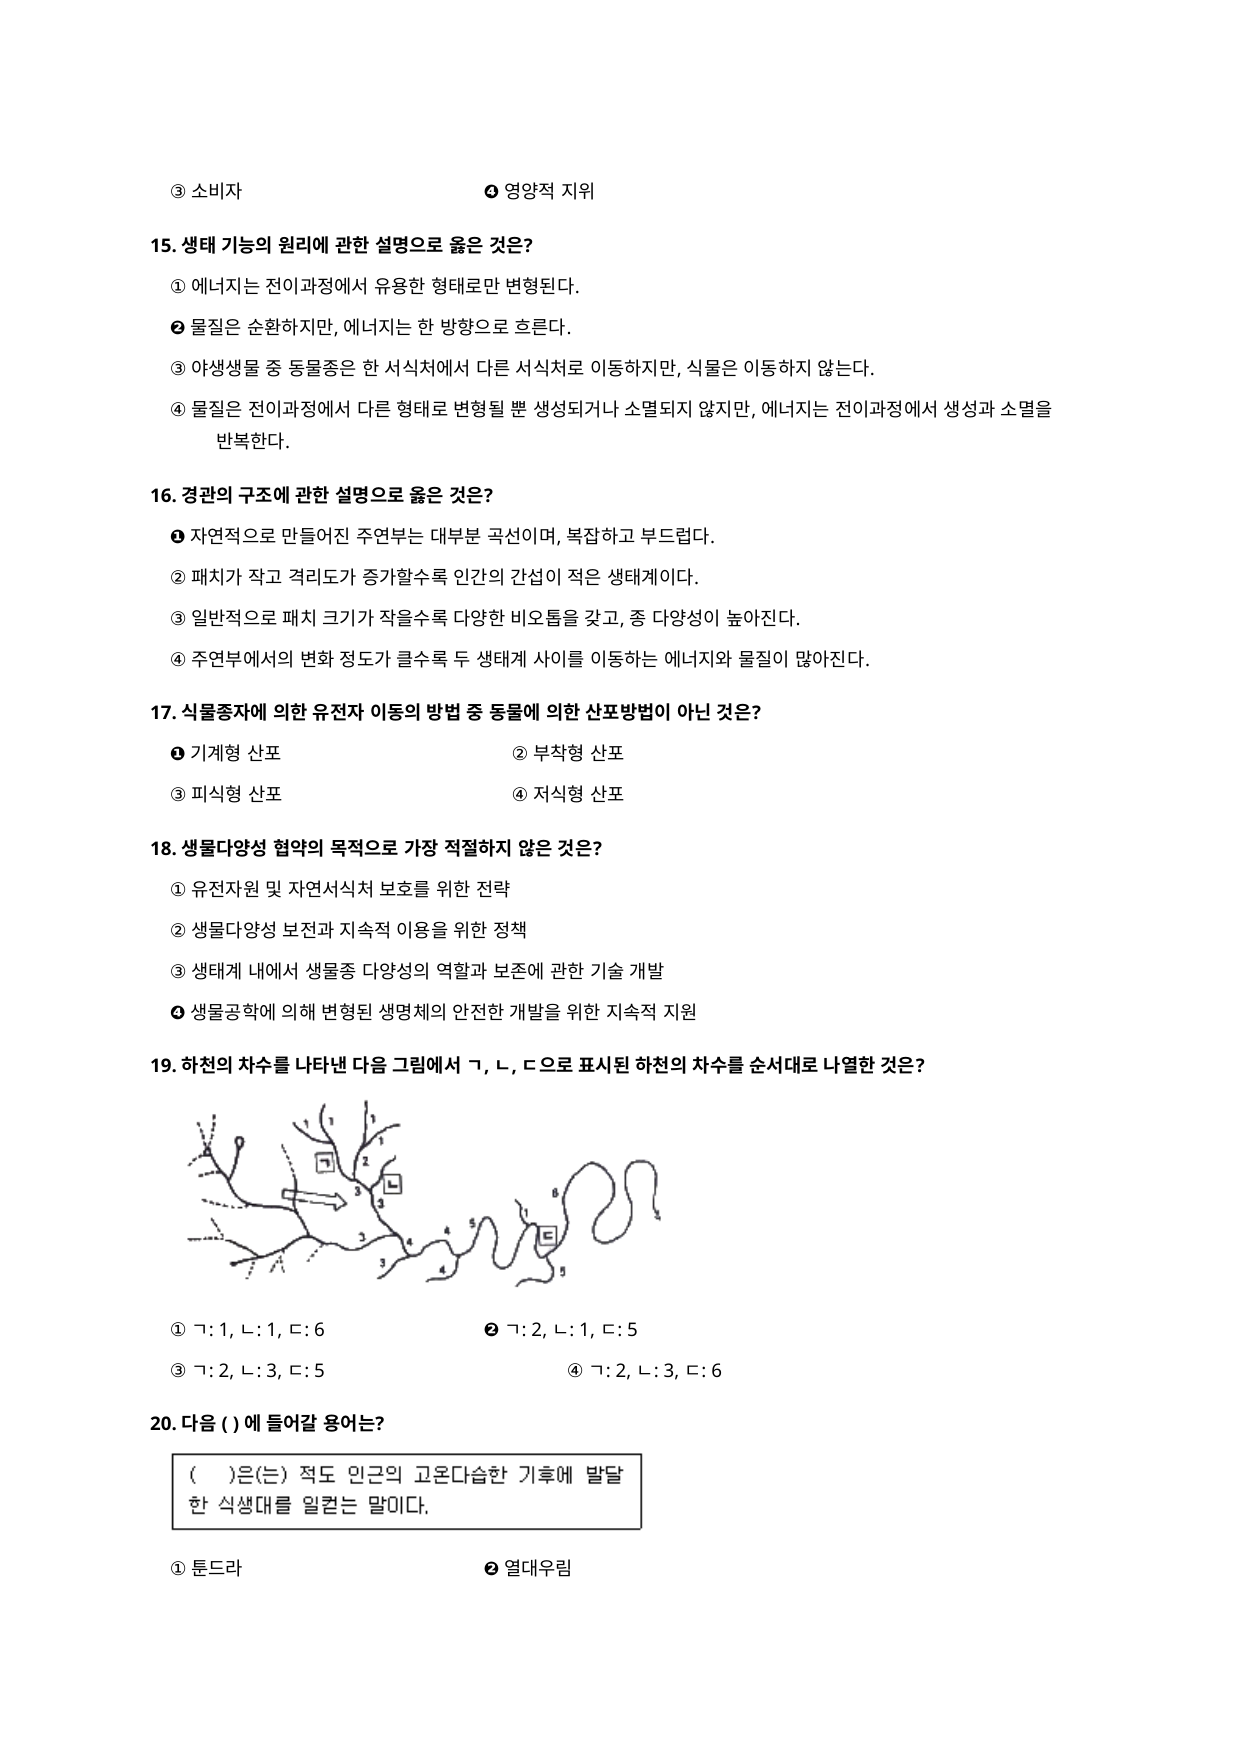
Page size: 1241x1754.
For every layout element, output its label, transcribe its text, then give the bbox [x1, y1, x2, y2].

text ② 생물다양성 보전과 지속적 이용을 위한 정책 [150, 915, 1090, 943]
text ③ 일반적으로 패치 크기가 작을수록 다양한 비오톱을 갖고, 종 다양성이 높아진다. [150, 603, 1090, 631]
text 20. 다음 ( ) 에 들어갈 용어는? [150, 1409, 1090, 1436]
text ① 유전자원 및 자연서식처 보호를 위한 전략 [150, 874, 1090, 902]
text 17. 식물종자에 의한 유전자 이동의 방법 중 동물에 의한 산포방법이 아닌 것은? [150, 698, 1090, 725]
text ② 패치가 작고 격리도가 증가할수록 인간의 간섭이 적은 생태계이다. [150, 562, 1090, 590]
text ❷ 물질은 순환하지만, 에너지는 한 방향으로 흐른다. [150, 313, 1090, 340]
text ① 에너지는 전이과정에서 유용한 형태로만 변형된다. [150, 272, 1090, 299]
text ③ 생태계 내에서 생물종 다양성의 역할과 보존에 관한 기술 개발 [150, 956, 1090, 983]
text ❶ 기계형 산포 ② 부착형 산포 [150, 739, 1090, 766]
text ❹ 생물공학에 의해 변형된 생명체의 안전한 개발을 위한 지속적 지원 [150, 997, 1090, 1024]
text 15. 생태 기능의 원리에 관한 설명으로 옳은 것은? [150, 231, 1090, 258]
text ③ 소비자 ❹ 영양적 지위 [150, 177, 1090, 204]
text ③ ㄱ: 2, ㄴ: 3, ㄷ: 5 ④ ㄱ: 2, ㄴ: 3, ㄷ: 6 [150, 1355, 1090, 1382]
text 18. 생물다양성 협약의 목적으로 가장 적절하지 않은 것은? [150, 833, 1090, 861]
text ④ 물질은 전이과정에서 다른 형태로 변형될 뿐 생성되거나 소멸되지 않지만, 에너지는 전이과정에서 생성과 소멸을 반복한다. [150, 394, 1090, 454]
text ① 툰드라 ❷ 열대우림 [150, 1554, 1090, 1581]
text ① ㄱ: 1, ㄴ: 1, ㄷ: 6 ❷ ㄱ: 2, ㄴ: 1, ㄷ: 5 [150, 1314, 1090, 1341]
text ❶ 자연적으로 만들어진 주연부는 대부분 곡선이며, 복잡하고 부드럽다. [150, 522, 1090, 549]
picture [169, 1450, 647, 1535]
text 16. 경관의 구조에 관한 설명으로 옳은 것은? [150, 481, 1090, 508]
text ③ 피식형 산포 ④ 저식형 산포 [150, 780, 1090, 807]
text ④ 주연부에서의 변화 정도가 클수록 두 생태계 사이를 이동하는 에너지와 물질이 많아진다. [150, 644, 1090, 672]
text ③ 야생생물 중 동물종은 한 서식처에서 다른 서식처로 이동하지만, 식물은 이동하지 않는다. [150, 354, 1090, 381]
text 19. 하천의 차수를 나타낸 다음 그림에서 ㄱ, ㄴ, ㄷ으로 표시된 하천의 차수를 순서대로 나열한 것은? [150, 1051, 1090, 1078]
picture [169, 1091, 675, 1295]
